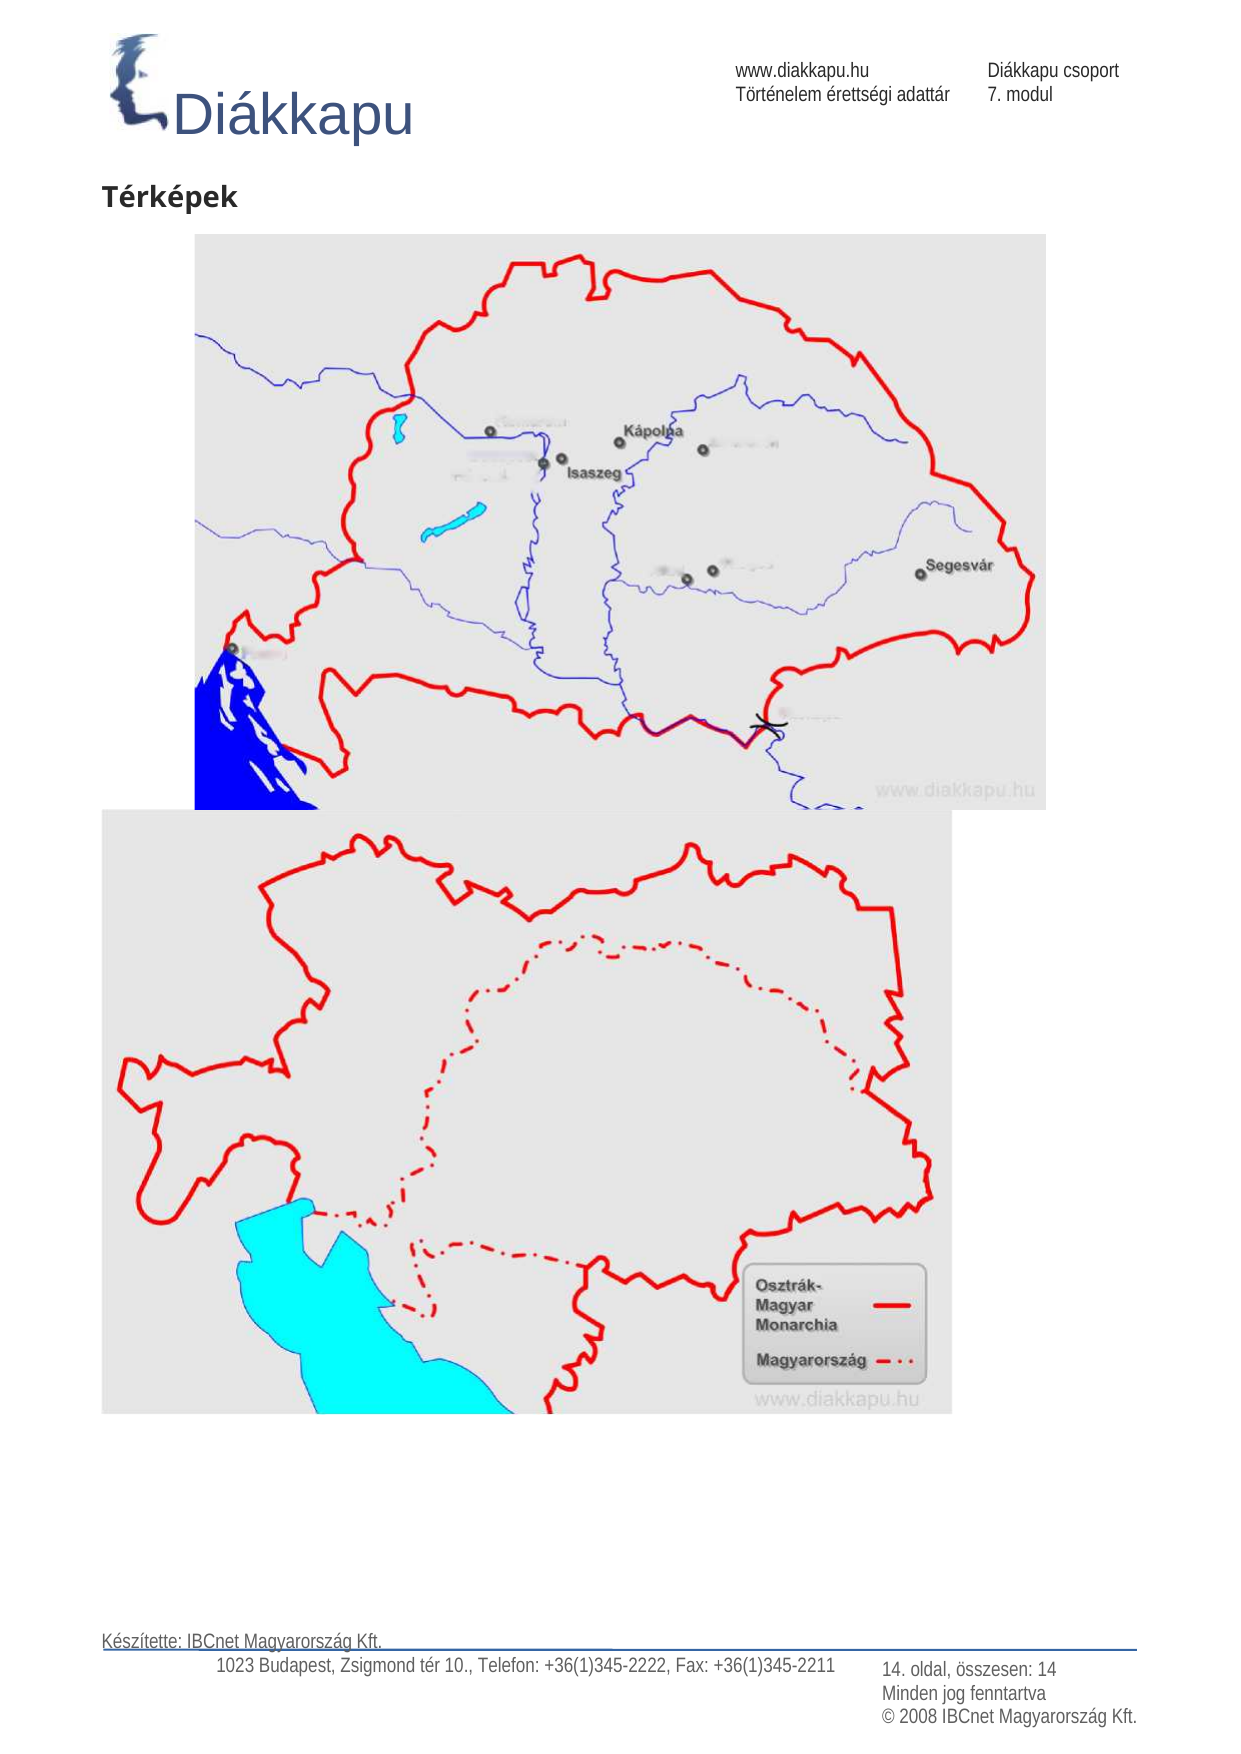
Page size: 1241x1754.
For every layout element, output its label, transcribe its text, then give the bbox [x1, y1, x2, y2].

picture [101, 234, 1046, 1415]
text Térképek [101, 176, 843, 216]
picture [109, 33, 170, 132]
text Készítette: IBCnet Magyarország Kft. [101, 1629, 843, 1653]
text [101, 1653, 843, 1677]
